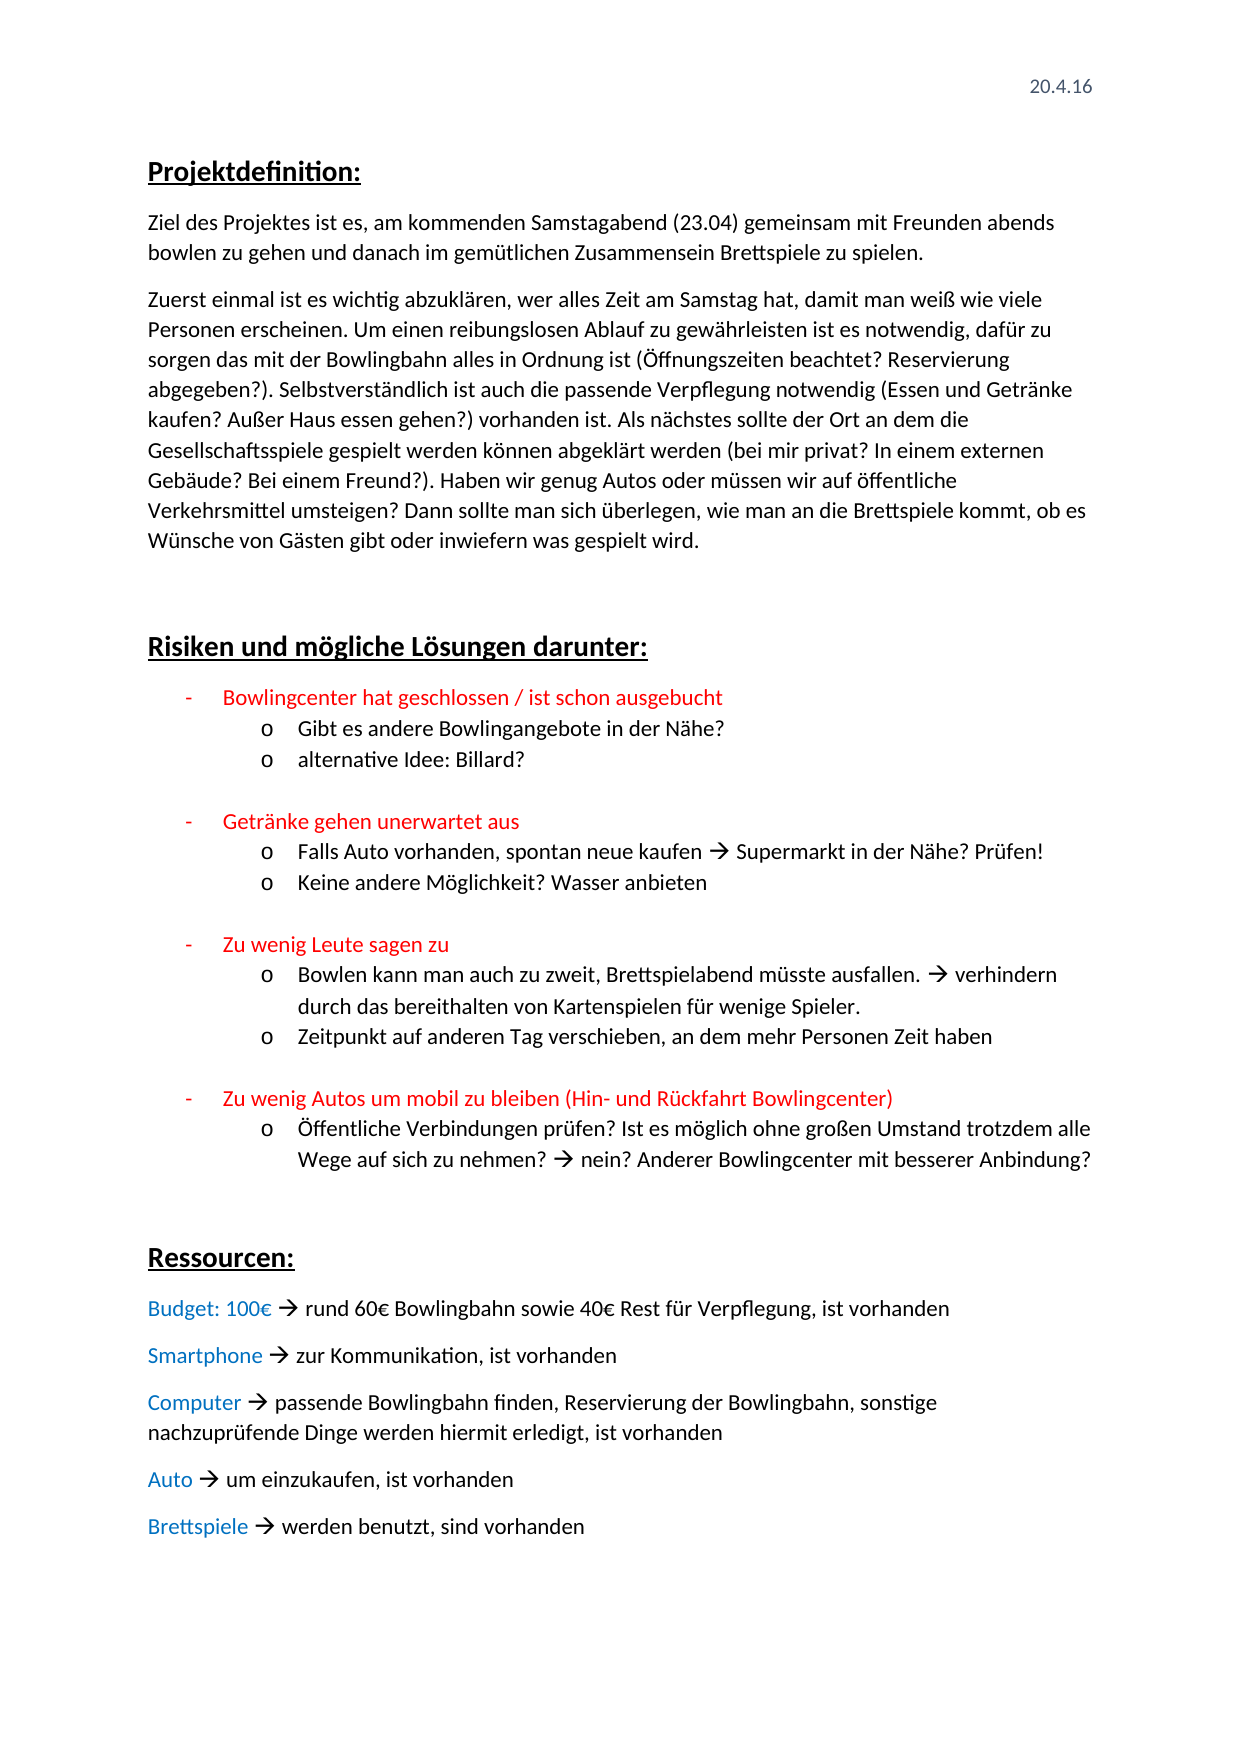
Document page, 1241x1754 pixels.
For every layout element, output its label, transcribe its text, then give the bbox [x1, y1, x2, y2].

list Bowlingcenter hat geschlossen / ist schon ausgebucht [185, 683, 1093, 712]
text Brettspiele werden benutzt, sind vorhanden [148, 1512, 1093, 1540]
list alternative Idee: Billard? [260, 745, 1093, 774]
list Zu wenig Autos um mobil zu bleiben (Hin- und Rückfahrt Bowlingcenter) [185, 1084, 1093, 1112]
list Getränke gehen unerwartet aus [185, 807, 1093, 835]
text Risiken und mögliche Lösungen darunter: [148, 628, 1093, 664]
list Öffentliche Verbindungen prüfen? Ist es möglich ohne großen Umstand trotzdem alle Wege auf sich zu nehmen? nein? Anderer Bowlingcenter mit besserer Anbindung? [260, 1114, 1093, 1173]
text Projektdefinition: [148, 153, 1093, 188]
text Ziel des Projektes ist es, am kommenden Samstagabend (23.04) gemeinsam mit Freunden abends bowlen zu gehen und danach im gemütlichen Zusammensein Brettspiele zu spielen. [148, 208, 1093, 266]
list Zu wenig Leute sagen zu [185, 930, 1093, 958]
text Computer passende Bowlingbahn finden, Reservierung der Bowlingbahn, sonstige nachzuprüfende Dinge werden hiermit erledigt, ist vorhanden [148, 1388, 1093, 1446]
list Keine andere Möglichkeit? Wasser anbieten [260, 868, 1093, 898]
list Bowlen kann man auch zu zweit, Brettspielabend müsste ausfallen. verhindern durch das bereithalten von Kartenspielen für wenige Spieler. [260, 960, 1093, 1020]
text Smartphone zur Kommunikation, ist vorhanden [148, 1341, 1093, 1369]
list Zeitpunkt auf anderen Tag verschieben, an dem mehr Personen Zeit haben [260, 1022, 1093, 1051]
text Budget: 100€ rund 60€ Bowlingbahn sowie 40€ Rest für Verpflegung, ist vorhanden [148, 1294, 1093, 1322]
text Ressourcen: [148, 1239, 1093, 1274]
list Gibt es andere Bowlingangebote in der Nähe? [260, 714, 1093, 743]
text Auto um einzukaufen, ist vorhanden [148, 1465, 1093, 1493]
list Falls Auto vorhanden, spontan neue kaufen Supermarkt in der Nähe? Prüfen! [260, 837, 1093, 866]
text Zuerst einmal ist es wichtig abzuklären, wer alles Zeit am Samstag hat, damit man weiß wie viele Personen erscheinen. Um einen reibungslosen Ablauf zu gewährleisten ist es notwendig, dafür zu sorgen das mit der Bowlingbahn alles in Ordnung ist (Öffnungszeiten beachtet? Reservierung abgegeben?). Selbstverständlich ist auch die passende Verpflegung notwendig (Essen und Getränke kaufen? Außer Haus essen gehen?) vorhanden ist. Als nächstes sollte der Ort an dem die Gesellschaftsspiele gespielt werden können abgeklärt werden (bei mir privat? In einem externen Gebäude? Bei einem Freund?). Haben wir genug Autos oder müssen wir auf öffentliche Verkehrsmittel umsteigen? Dann sollte man sich überlegen, wie man an die Brettspiele kommt, ob es Wünsche von Gästen gibt oder inwiefern was gespielt wird. [148, 285, 1093, 554]
